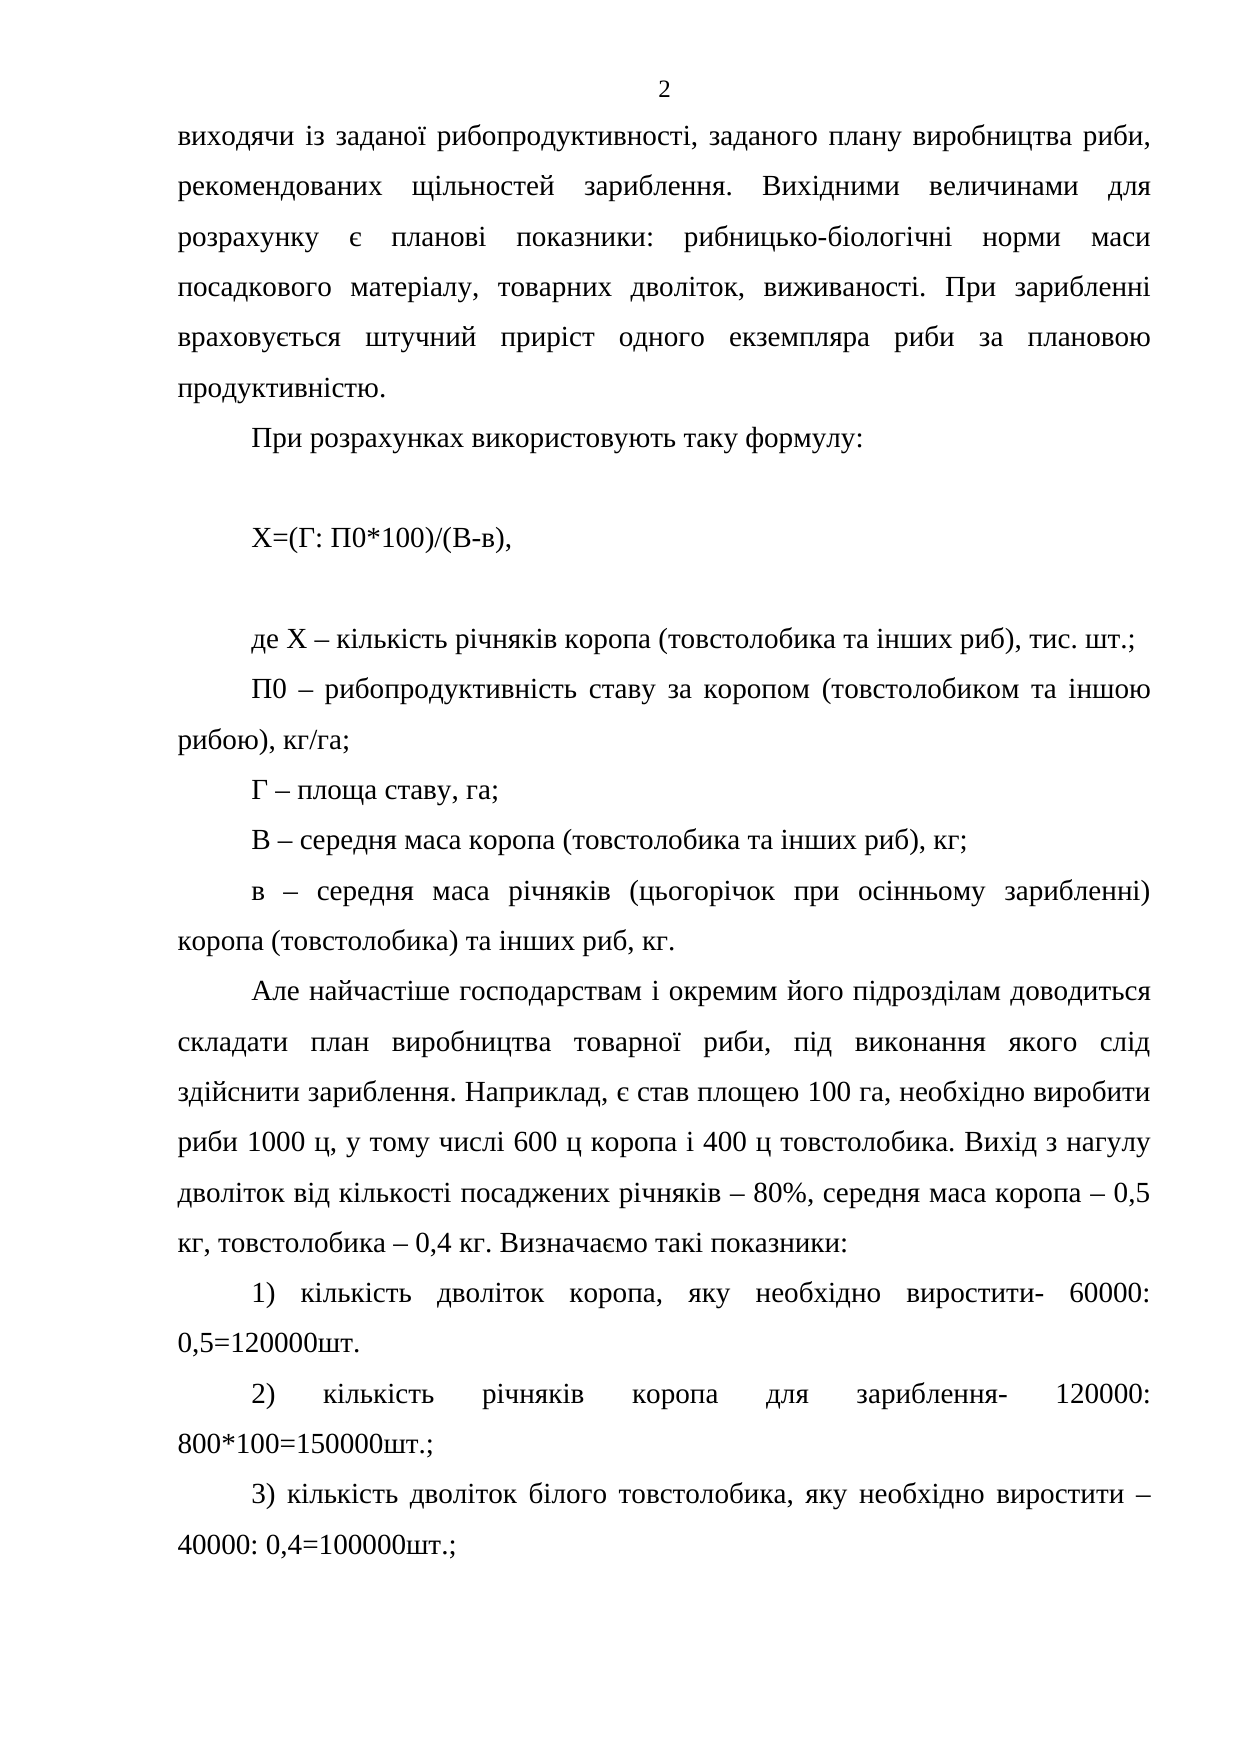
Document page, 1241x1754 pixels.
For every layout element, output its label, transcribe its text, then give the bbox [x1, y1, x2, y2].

text При розрахунках використовують таку формулу: [177, 420, 1152, 453]
text В – середня маса коропа (товстолобика та інших риб), кг; [177, 822, 1152, 856]
text 1) кількість дволіток коропа, яку необхідно виростити- 60000: 0,5=120000шт. [177, 1275, 1152, 1359]
text в – середня маса річняків (цьогорічок при осінньому зарибленні) коропа (товстолобика) та інших риб, кг. [177, 873, 1152, 957]
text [177, 118, 1152, 403]
text Але найчастіше господарствам і окремим його підрозділам доводиться складати план виробництва товарної риби, під виконання якого слід здійснити зариблення. Наприклад, є став площею , необхідно виробити риби 1000 ц, у тому числі 600 ц коропа і 400 ц товстолобика. Вихід з нагулу дволіток від кількості посаджених річняків – 80%, середня маса коропа – , товстолобика – . Визначаємо такі показники: [177, 973, 1152, 1258]
text де Х – кількість річняків коропа (товстолобика та інших риб), тис. шт.; [177, 621, 1152, 655]
text Г – площа ставу, га; [177, 772, 1152, 806]
text 3) кількість дволіток білого товстолобика, яку необхідно виростити – 40000: 0,4=100000шт.; [177, 1477, 1152, 1560]
text П0 – рибопродуктивність ставу за коропом (товстолобиком та іншою рибою), кг/га; [177, 672, 1152, 755]
text 2) кількість річняків коропа для зариблення- 120000: 800*100=150000шт.; [177, 1376, 1152, 1460]
text Х=(Г: П0*100)/(В-в), [177, 521, 1152, 554]
